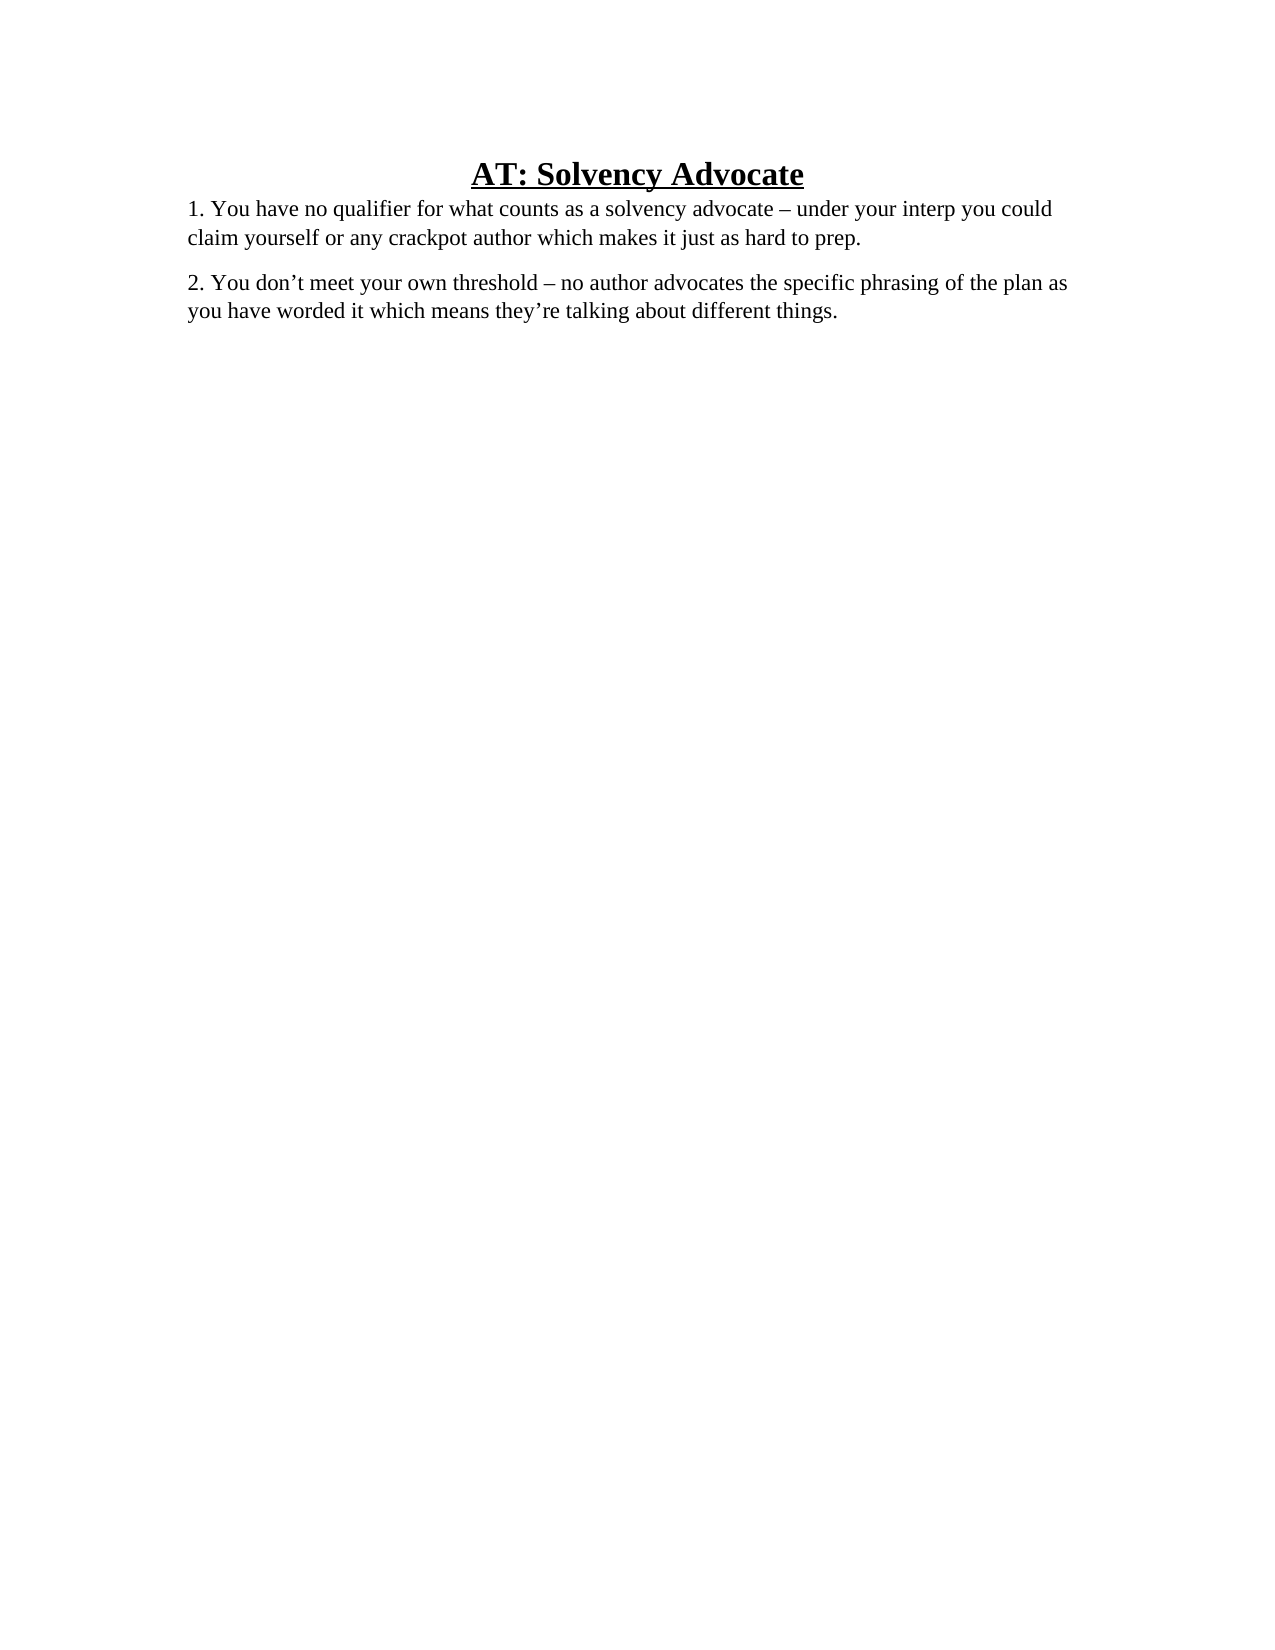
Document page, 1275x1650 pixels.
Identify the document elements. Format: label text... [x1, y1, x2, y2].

subtitle AT: Solvency Advocate [187, 154, 1087, 192]
text 2. You don’t meet your own threshold – no author advocates the specific phrasing of the plan as you have worded it which means they’re talking about different things. [187, 269, 1087, 324]
text 1. You have no qualifier for what counts as a solvency advocate – under your interp you could claim yourself or any crackpot author which makes it just as hard to prep. [187, 196, 1087, 250]
